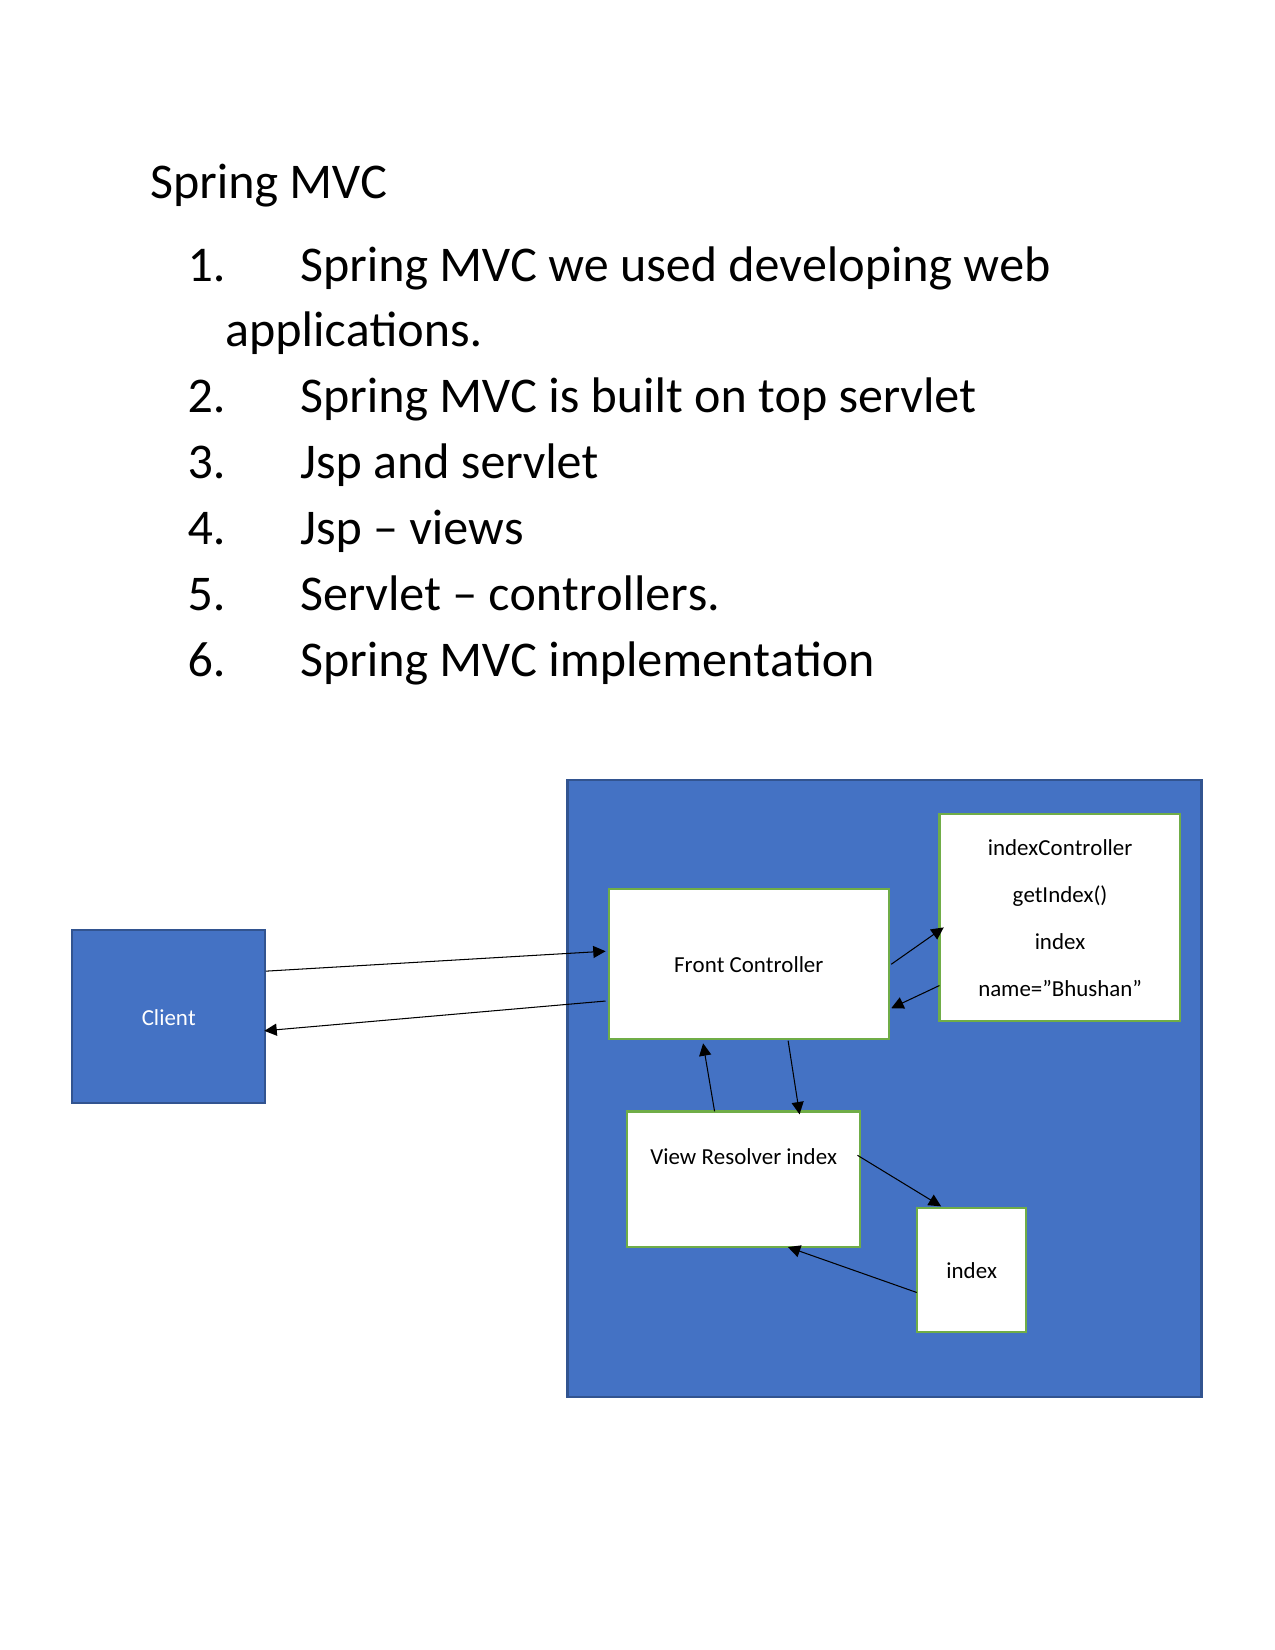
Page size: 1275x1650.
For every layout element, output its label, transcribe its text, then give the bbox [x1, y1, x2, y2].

list Jsp – views [187, 496, 1125, 557]
list Spring MVC is built on top servlet [187, 364, 1125, 425]
list Spring MVC implementation [187, 627, 1125, 688]
list Jsp and servlet [187, 430, 1125, 491]
text Spring MVC [150, 150, 1125, 211]
list Spring MVC we used developing web applications. [187, 232, 1125, 359]
list Servlet – controllers. [187, 562, 1125, 623]
